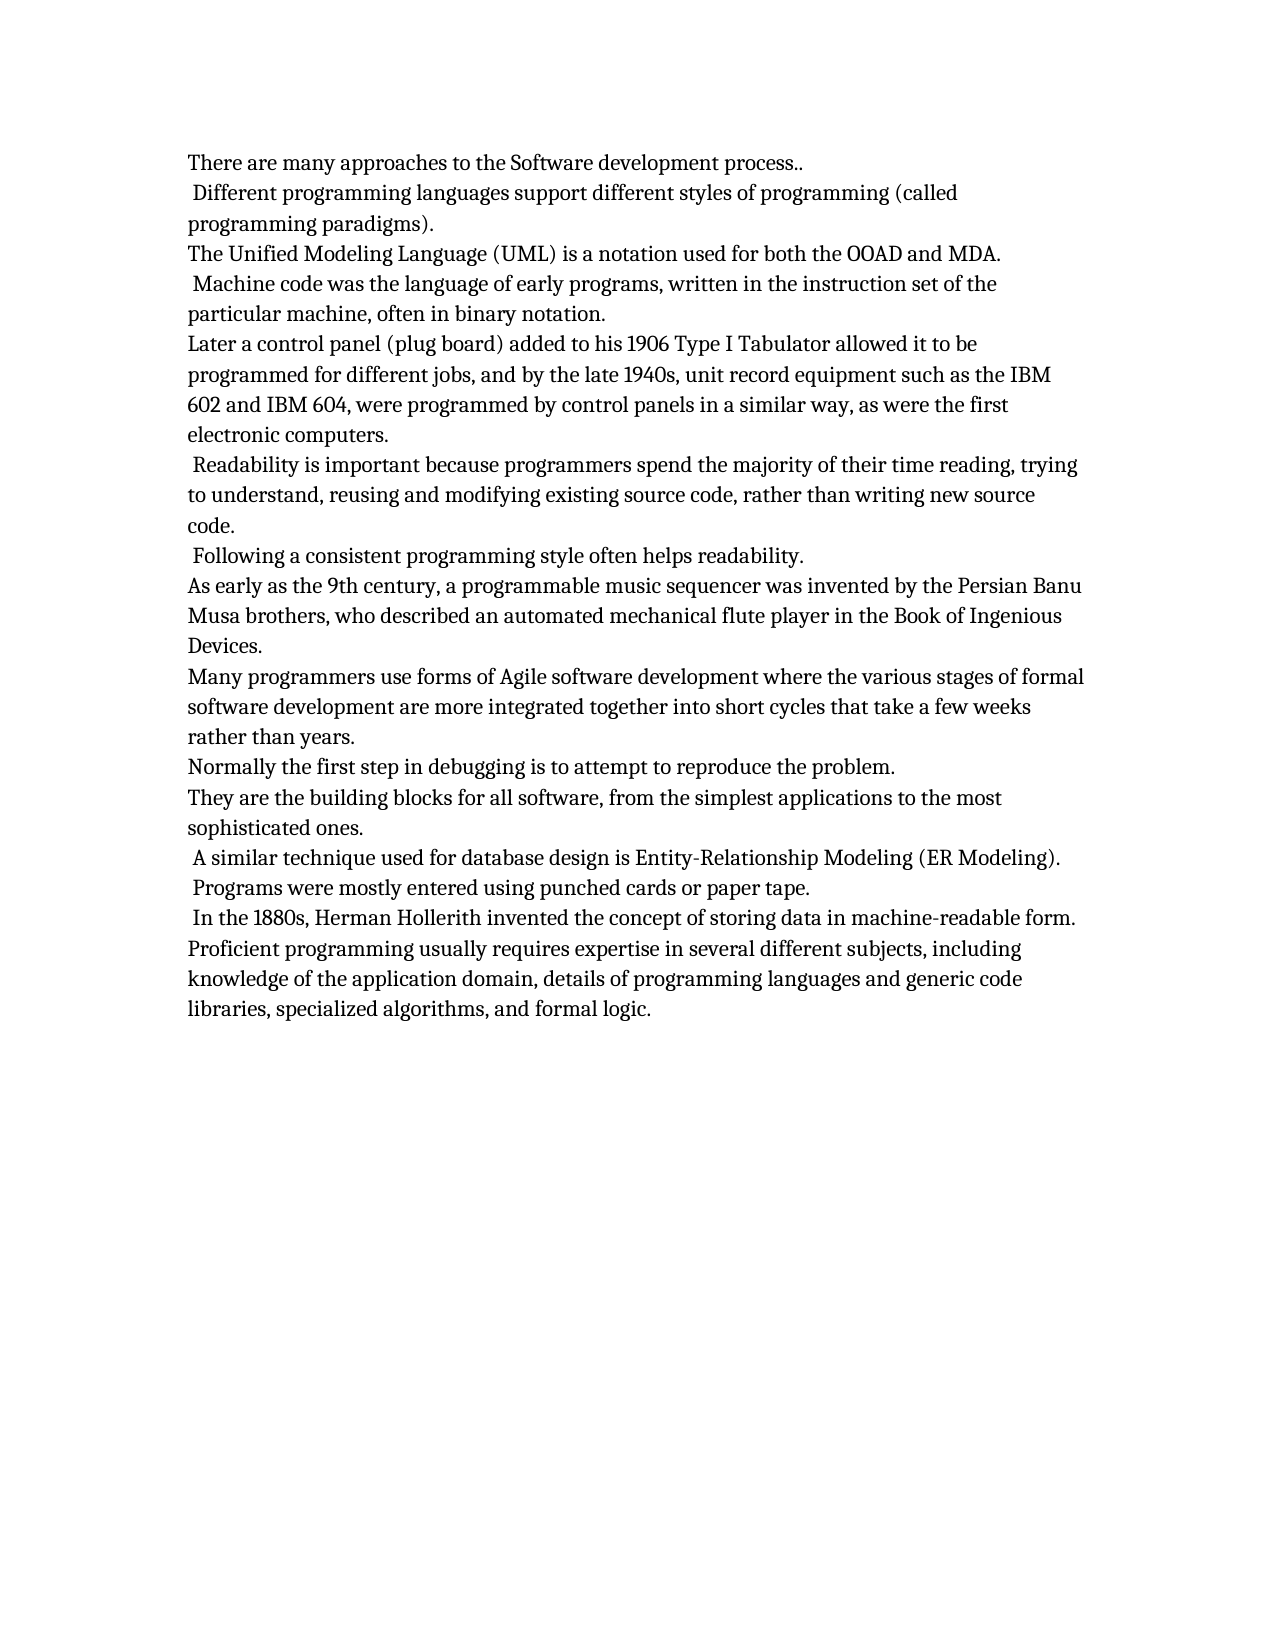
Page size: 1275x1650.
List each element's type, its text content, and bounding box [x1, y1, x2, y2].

text There are many approaches to the Software development process.. Different programming languages support different styles of programming (called programming paradigms). The Unified Modeling Language (UML) is a notation used for both the OOAD and MDA. Machine code was the language of early programs, written in the instruction set of the particular machine, often in binary notation. Later a control panel (plug board) added to his 1906 Type I Tabulator allowed it to be programmed for different jobs, and by the late 1940s, unit record equipment such as the IBM 602 and IBM 604, were programmed by control panels in a similar way, as were the first electronic computers. Readability is important because programmers spend the majority of their time reading, trying to understand, reusing and modifying existing source code, rather than writing new source code. Following a consistent programming style often helps readability. As early as the 9th century, a programmable music sequencer was invented by the Persian Banu Musa brothers, who described an automated mechanical flute player in the Book of Ingenious Devices. Many programmers use forms of Agile software development where the various stages of formal software development are more integrated together into short cycles that take a few weeks rather than years. Normally the first step in debugging is to attempt to reproduce the problem. They are the building blocks for all software, from the simplest applications to the most sophisticated ones. A similar technique used for database design is Entity-Relationship Modeling (ER Modeling). Programs were mostly entered using punched cards or paper tape. In the 1880s, Herman Hollerith invented the concept of storing data in machine-readable form. Proficient programming usually requires expertise in several different subjects, including knowledge of the application domain, details of programming languages and generic code libraries, specialized algorithms, and formal logic. [187, 150, 1087, 1022]
